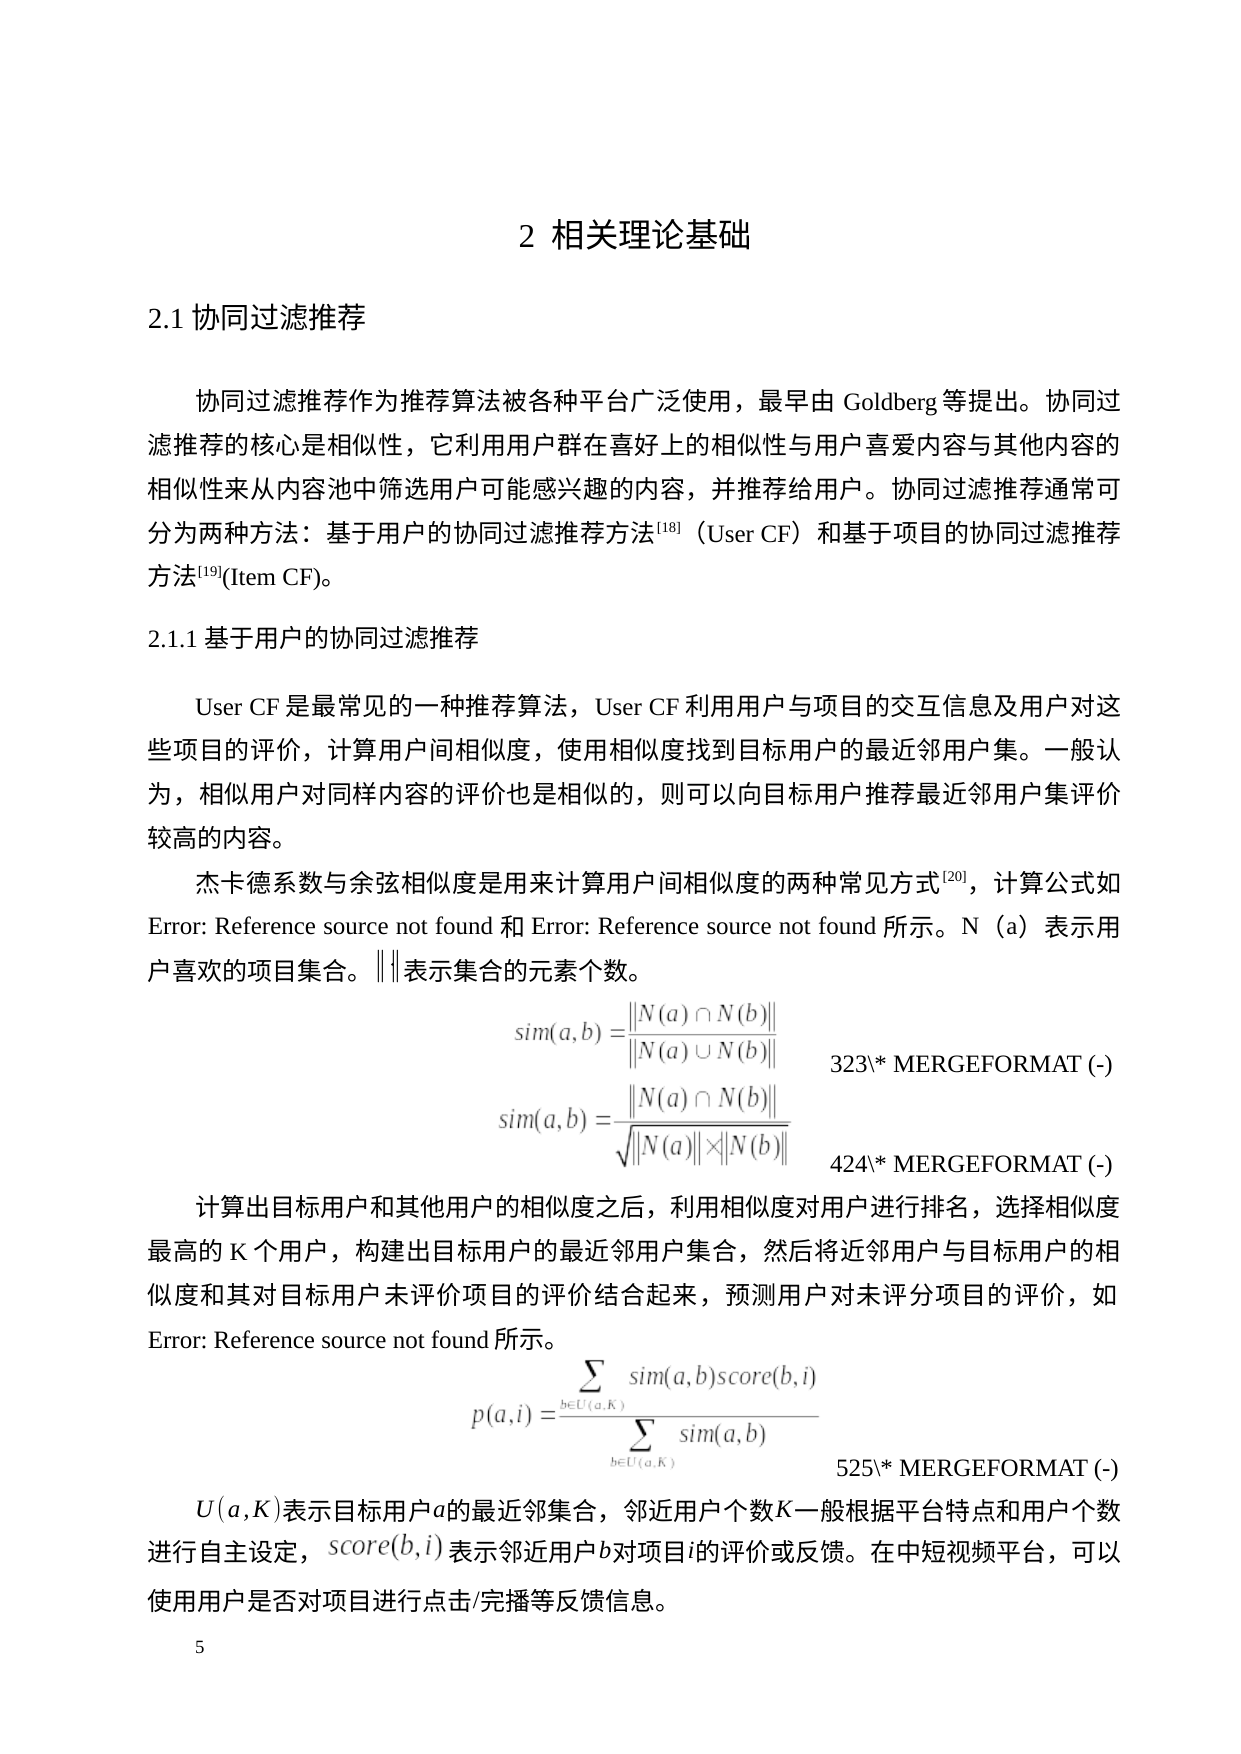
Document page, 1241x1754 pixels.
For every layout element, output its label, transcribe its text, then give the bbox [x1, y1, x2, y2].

subtitle 2 相关理论基础 [148, 209, 1122, 257]
text ( SEQ MTChap \c \* Arabic \* MERGEFORMAT 2- SEQ MTEqn \c \* Arabic \* MERGEFORMAT 1) [450, 997, 1122, 1078]
subtitle 2.1 协同过滤推荐 [148, 294, 1122, 337]
subtitle 2.1.1 基于用户的协同过滤推荐 [148, 618, 1122, 654]
text 表示目标用户的最近邻集合，邻近用户个数一般根据平台特点和用户个数进行自主设定，表示邻近用户对项目的评价或反馈。在中短视频平台，可以使用用户是否对项目进行点击/完播等反馈信息。 [148, 1484, 1122, 1617]
text 协同过滤推荐作为推荐算法被各种平台广泛使用，最早由Goldberg等提出。协同过滤推荐的核心是相似性，它利用用户群在喜好上的相似性与用户喜爱内容与其他内容的相似性来从内容池中筛选用户可能感兴趣的内容，并推荐给用户。协同过滤推荐通常可分为两种方法：基于用户的协同过滤推荐方法[18]（User CF）和基于项目的协同过滤推荐方法[19](Item CF)。 [148, 374, 1122, 593]
text User CF是最常见的一种推荐算法，User CF利用用户与项目的交互信息及用户对这些项目的评价，计算用户间相似度，使用相似度找到目标用户的最近邻用户集。一般认为，相似用户对同样内容的评价也是相似的，则可以向目标用户推荐最近邻用户集评价较高的内容。 [148, 679, 1122, 854]
text ( SEQ MTChap \c \* Arabic \* MERGEFORMAT 2- SEQ MTEqn \c \* Arabic \* MERGEFORMAT 2) [435, 1080, 1122, 1178]
text ( SEQ MTChap \c \* Arabic \* MERGEFORMAT 2- SEQ MTEqn \c \* Arabic \* MERGEFORMAT 3) [406, 1357, 1122, 1482]
